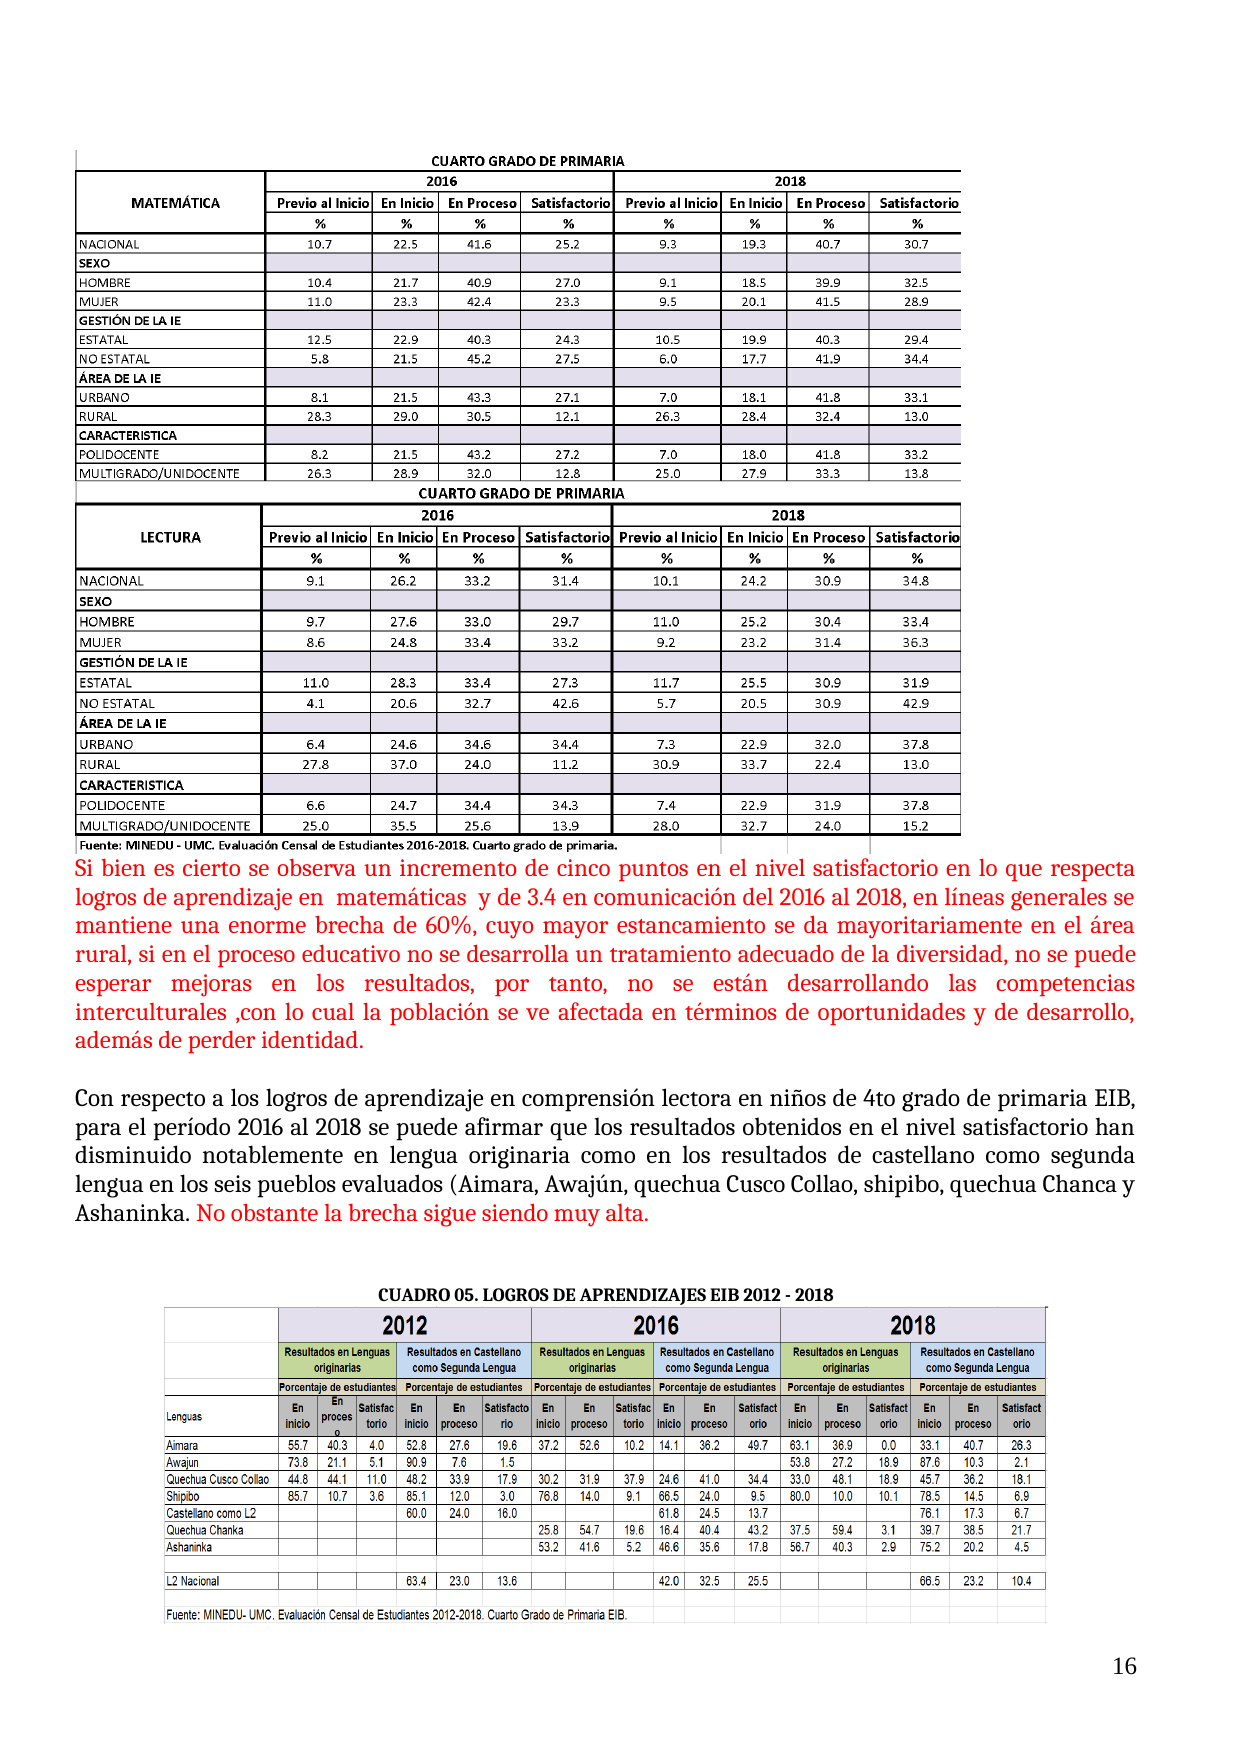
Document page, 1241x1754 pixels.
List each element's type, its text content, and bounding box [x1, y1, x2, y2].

text CUADRO 05. LOGROS DE APRENDIZAJES EIB 2012 - 2018 [75, 1285, 1137, 1306]
text Si bien es cierto se observa un incremento de cinco puntos en el nivel satisfactorio en lo que respecta logros de aprendizaje en matemáticas y de 3.4 en comunicación del 2016 al 2018, en líneas generales se mantiene una enorme brecha de 60%, cuyo mayor estancamiento se da mayoritariamente en el área rural, si en el proceso educativo no se desarrolla un tratamiento adecuado de la diversidad, no se puede esperar mejoras en los resultados, por tanto, no se están desarrollando las competencias interculturales ,con lo cual la población se ve afectada en términos de oportunidades y de desarrollo, además de perder identidad. [75, 854, 1137, 1055]
text Con respecto a los logros de aprendizaje en comprensión lectora en niños de 4to grado de primaria EIB, para el período 2016 al 2018 se puede afirmar que los resultados obtenidos en el nivel satisfactorio han disminuido notablemente en lengua originaria como en los resultados de castellano como segunda lengua en los seis pueblos evaluados (Aimara, Awajún, quechua Cusco Collao, shipibo, quechua Chanca y Ashaninka. No obstante la brecha sigue siendo muy alta. [75, 1084, 1137, 1227]
picture [163, 1306, 1049, 1624]
picture [75, 150, 961, 854]
